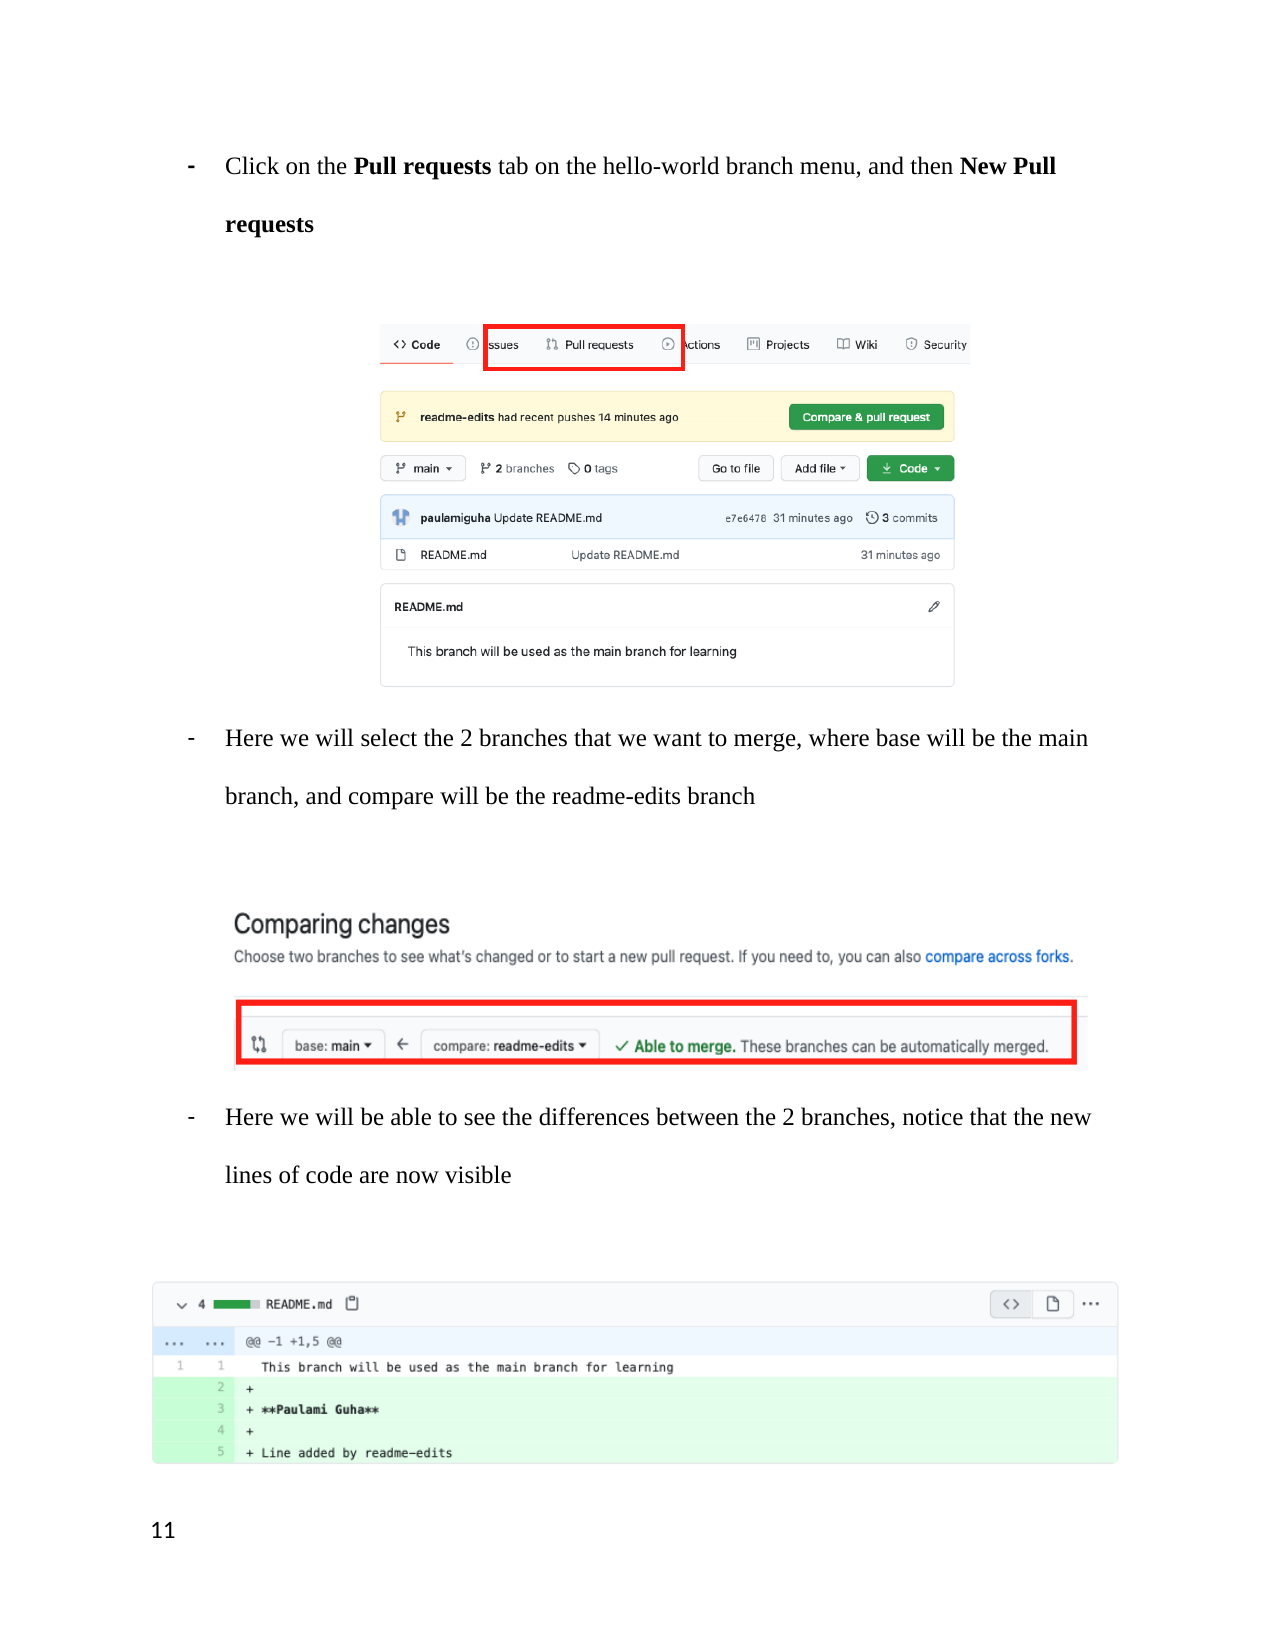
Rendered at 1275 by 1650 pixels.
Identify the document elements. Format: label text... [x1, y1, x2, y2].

list Click on the Pull requests tab on the hello-world branch menu, and then New Pull requests [187, 150, 1125, 238]
list Here we will be able to see the differences between the 2 branches, notice that the new lines of code are now visible [187, 1101, 1125, 1189]
picture [150, 1275, 1125, 1466]
list Here we will select the 2 branches that we want to merge, where base will be the main branch, and compare will be the readme-edits branch [187, 722, 1125, 810]
picture [225, 896, 1088, 1071]
picture [379, 324, 971, 692]
